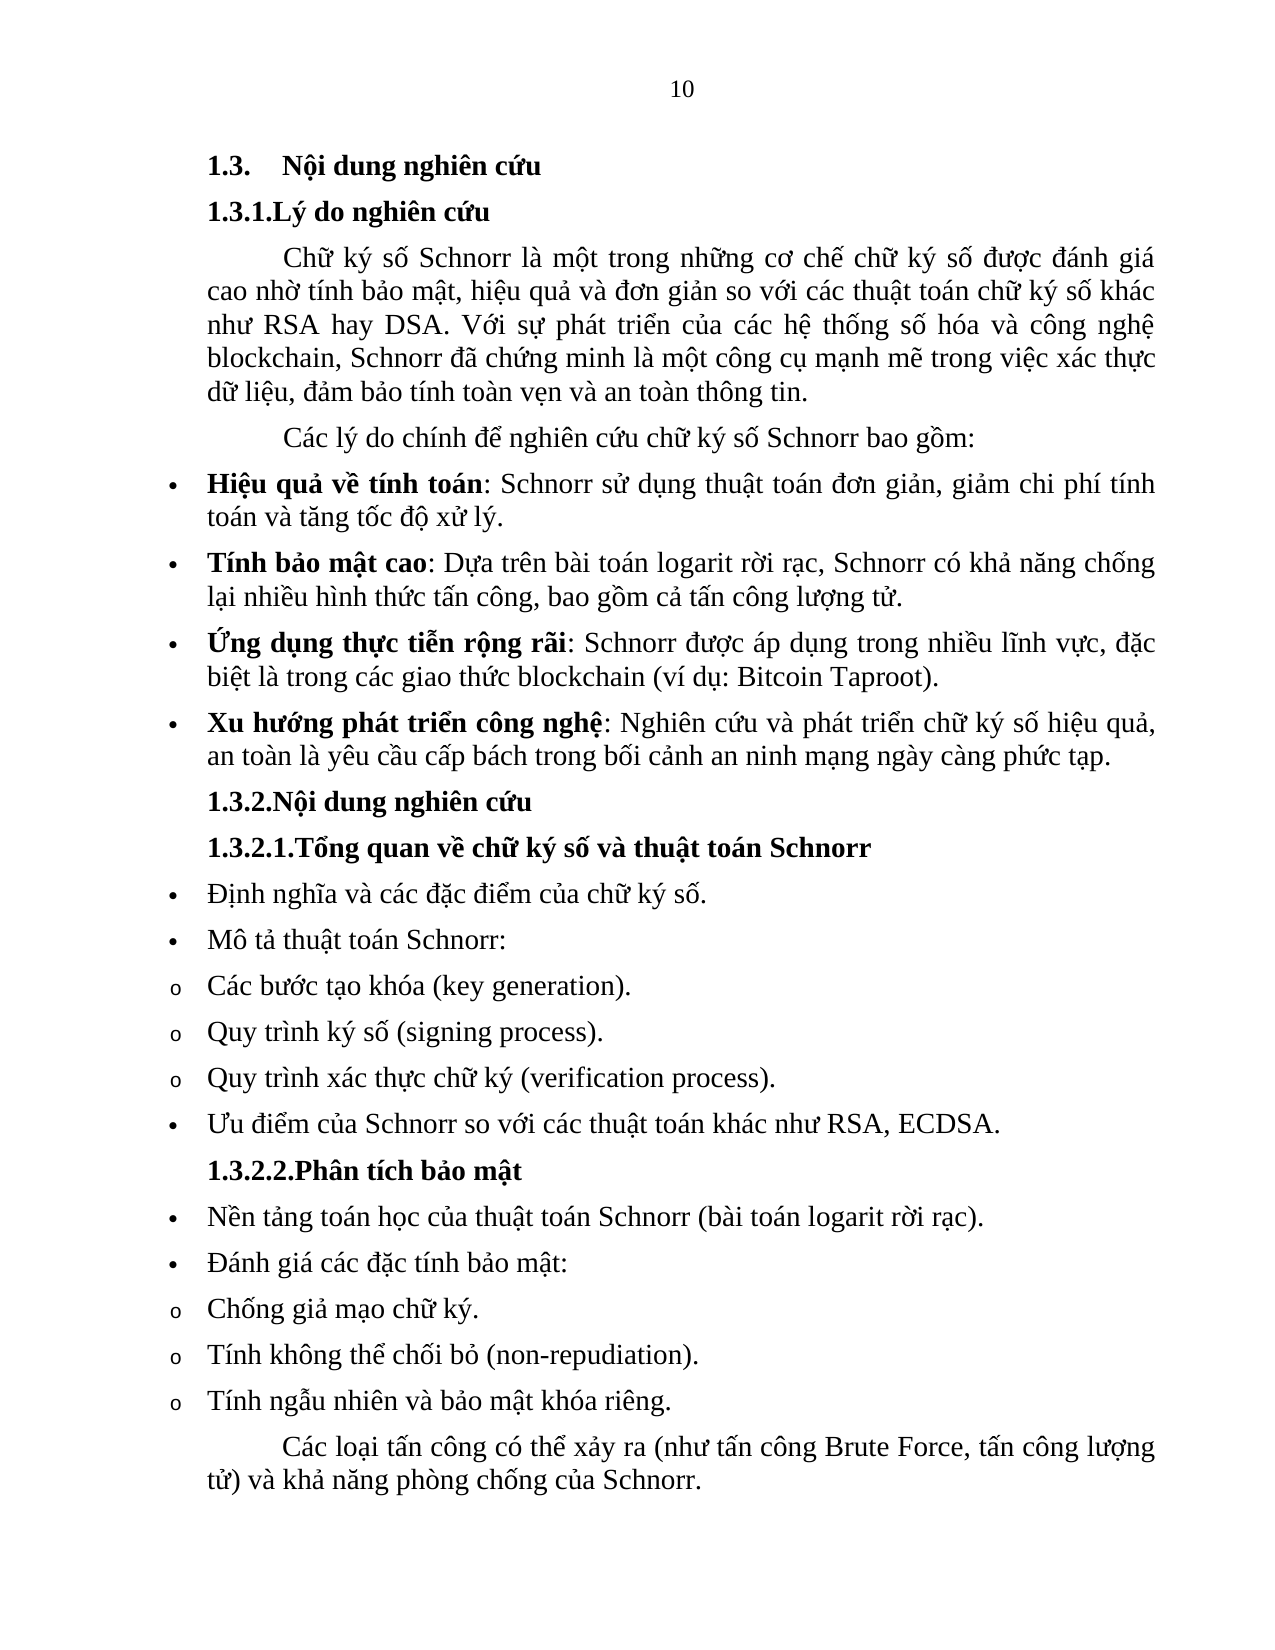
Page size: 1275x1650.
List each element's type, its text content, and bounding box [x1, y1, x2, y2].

list Tính không thể chối bỏ (non-repudiation). [169, 1337, 1157, 1370]
text Chữ ký số Schnorr là một trong những cơ chế chữ ký số được đánh giá cao nhờ tính bảo mật, hiệu quả và đơn giản so với các thuật toán chữ ký số khác như RSA hay DSA. Với sự phát triển của các hệ thống số hóa và công nghệ blockchain, Schnorr đã chứng minh là một công cụ mạnh mẽ trong việc xác thực dữ liệu, đảm bảo tính toàn vẹn và an toàn thông tin. [207, 240, 1157, 407]
list Nền tảng toán học của thuật toán Schnorr (bài toán logarit rời rạc). [169, 1199, 1157, 1232]
list Định nghĩa và các đặc điểm của chữ ký số. [169, 876, 1157, 910]
list Quy trình ký số (signing process). [169, 1014, 1157, 1048]
text Các loại tấn công có thể xảy ra (như tấn công Brute Force, tấn công lượng tử) và khả năng phòng chống của Schnorr. [207, 1429, 1157, 1496]
list Mô tả thuật toán Schnorr: [169, 922, 1157, 956]
text 1.3.2.Nội dung nghiên cứu [207, 784, 1157, 818]
list Ưu điểm của Schnorr so với các thuật toán khác như RSA, ECDSA. [169, 1107, 1157, 1140]
list Quy trình xác thực chữ ký (verification process). [169, 1061, 1157, 1094]
list Ứng dụng thực tiễn rộng rãi: Schnorr được áp dụng trong nhiều lĩnh vực, đặc biệt là trong các giao thức blockchain (ví dụ: Bitcoin Taproot). [169, 625, 1157, 692]
list Chống giả mạo chữ ký. [169, 1291, 1157, 1324]
text Các lý do chính để nghiên cứu chữ ký số Schnorr bao gồm: [207, 420, 1157, 453]
list Nội dung nghiên cứu [207, 148, 1157, 181]
text 1.3.2.2.Phân tích bảo mật [207, 1153, 1157, 1186]
list Đánh giá các đặc tính bảo mật: [169, 1245, 1157, 1278]
list Xu hướng phát triển công nghệ: Nghiên cứu và phát triển chữ ký số hiệu quả, an toàn là yêu cầu cấp bách trong bối cảnh an ninh mạng ngày càng phức tạp. [169, 705, 1157, 772]
text 1.3.1.Lý do nghiên cứu [207, 194, 1157, 227]
list Tính bảo mật cao: Dựa trên bài toán logarit rời rạc, Schnorr có khả năng chống lại nhiều hình thức tấn công, bao gồm cả tấn công lượng tử. [169, 546, 1157, 613]
list Các bước tạo khóa (key generation). [169, 968, 1157, 1002]
list Hiệu quả về tính toán: Schnorr sử dụng thuật toán đơn giản, giảm chi phí tính toán và tăng tốc độ xử lý. [169, 466, 1157, 533]
list Tính ngẫu nhiên và bảo mật khóa riêng. [169, 1383, 1157, 1416]
text 1.3.2.1.Tổng quan về chữ ký số và thuật toán Schnorr [207, 830, 1157, 864]
